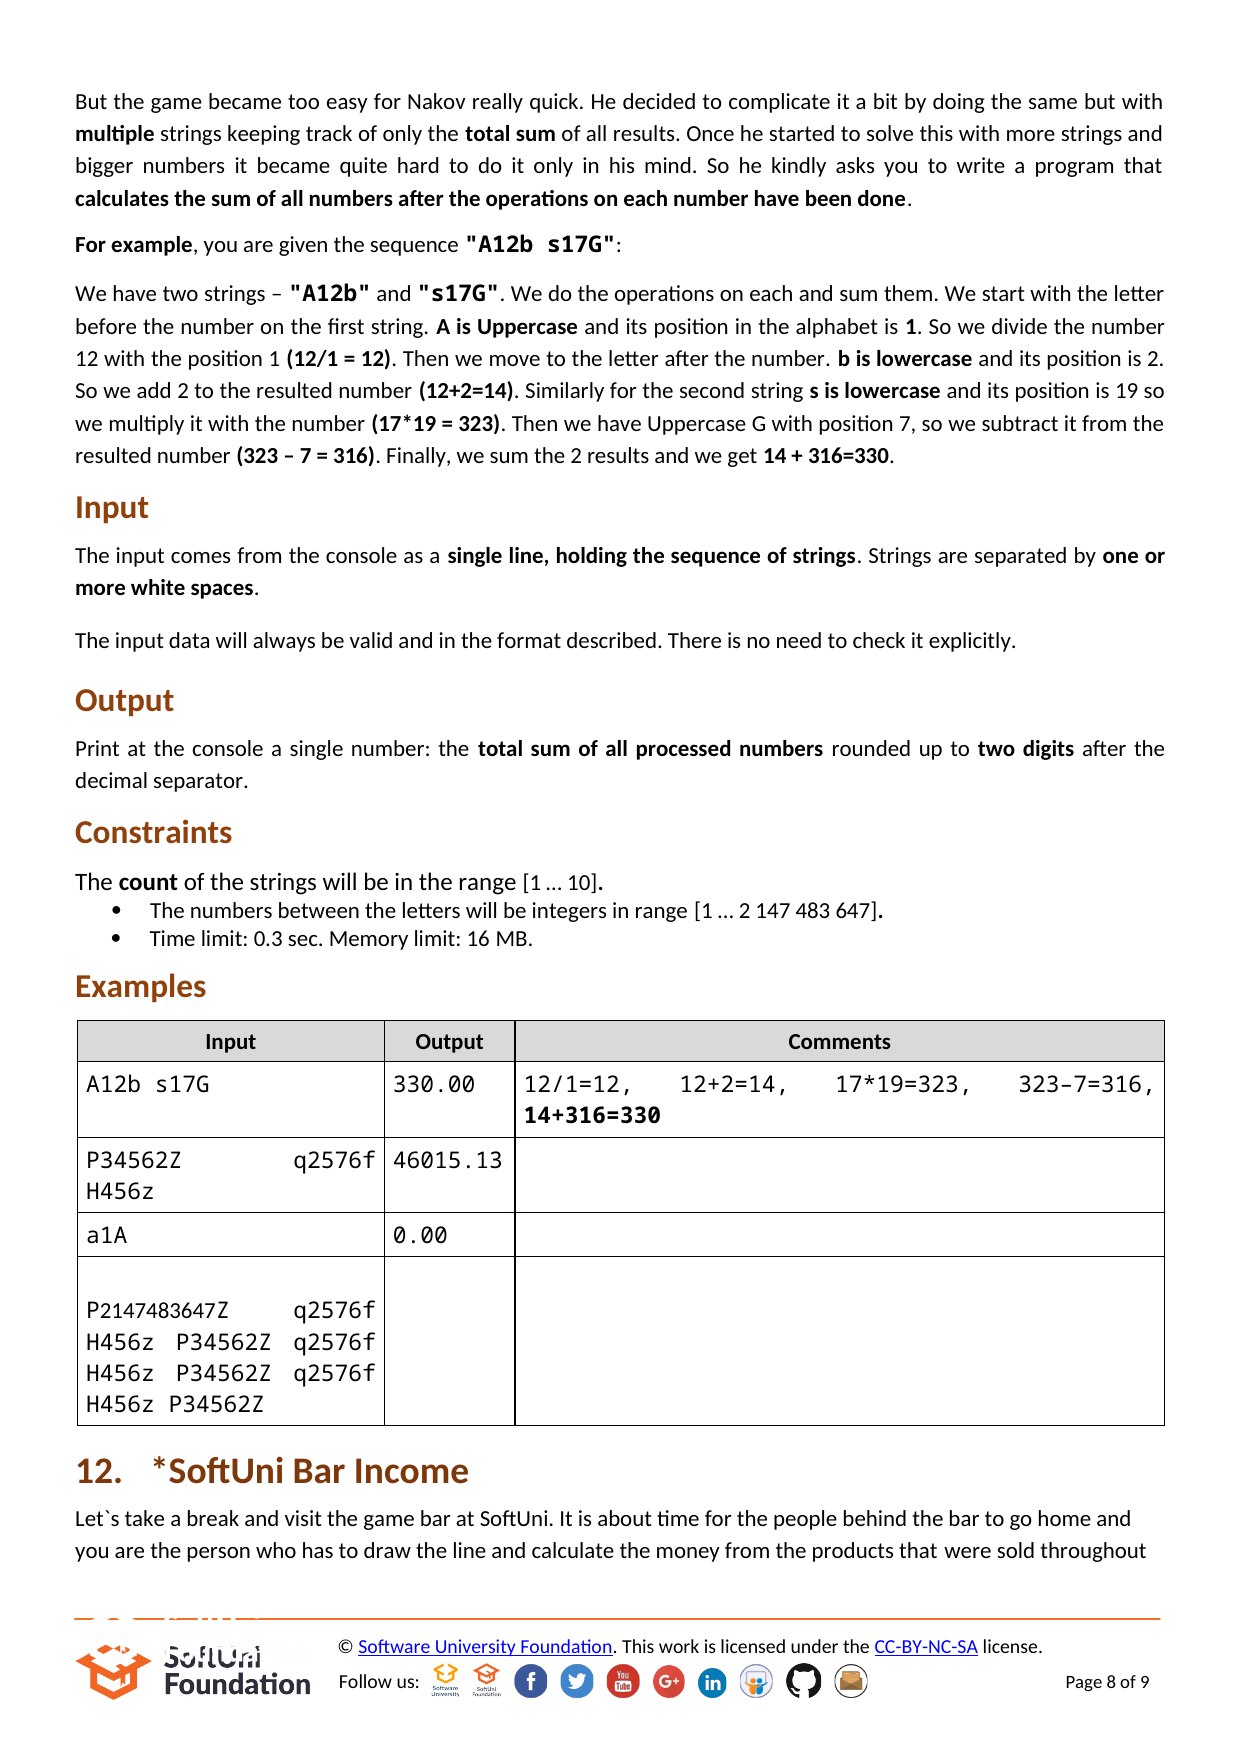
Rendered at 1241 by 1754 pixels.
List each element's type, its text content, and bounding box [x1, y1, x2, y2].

table_header Comments [516, 1021, 1164, 1061]
table_cell P2147483647Z q2576f H456z P34562Z q2576f H456z P34562Z q2576f H456z P34562Z [78, 1257, 384, 1425]
text The input comes from the console as a single line, holding the sequence of strings. Strings are separated by one or more white spaces. [75, 541, 1165, 601]
table_cell [516, 1138, 1164, 1212]
picture [739, 1664, 773, 1698]
picture [698, 1668, 706, 1677]
picture [834, 1664, 868, 1698]
subtitle *SoftUni Bar Income [75, 1447, 1165, 1493]
subtitle Input [75, 486, 1165, 526]
picture [786, 1663, 822, 1698]
table_cell 330.00 [385, 1062, 514, 1137]
table_header Input [78, 1021, 384, 1061]
table_cell [516, 1213, 1164, 1256]
text But the game became too easy for Nakov really quick. He decided to complicate it a bit by doing the same but with multiple strings keeping track of only the total sum of all results. Once he started to solve this with more strings and bigger numbers it became quite hard to do it only in his mind. So he kindly asks you to write a program that calculates the sum of all numbers after the operations on each number have been done. [75, 87, 1165, 212]
table_header Output [385, 1021, 514, 1061]
text Print at the console a single number: the total sum of all processed numbers rounded up to two digits after the decimal separator. [75, 734, 1165, 794]
table_cell 12/1=12, 12+2=14, 17*19=323, 323–7=316, 14+316=330 [516, 1062, 1164, 1137]
table_cell a1A [78, 1213, 384, 1256]
picture [431, 1663, 459, 1698]
picture [711, 1680, 720, 1689]
picture [560, 1664, 594, 1698]
picture [719, 1668, 727, 1677]
table_cell [385, 1257, 514, 1425]
table_cell P34562Z q2576f H456z [78, 1138, 384, 1212]
text For example, you are given the sequence "A12b s17G": [75, 228, 1165, 259]
table_cell 0.00 [385, 1213, 514, 1256]
subtitle Output [75, 679, 1165, 720]
list The numbers between the letters will be integers in range [1 … 2 147 483 647]. [112, 897, 1165, 924]
table_cell 46015.13 [385, 1138, 514, 1212]
picture [719, 1689, 727, 1698]
table_cell A12b s17G [78, 1062, 384, 1137]
text The count of the strings will be in the range [1 … 10]. [75, 866, 1165, 897]
picture [653, 1665, 685, 1698]
picture [514, 1664, 548, 1698]
picture [472, 1663, 501, 1698]
picture [606, 1664, 640, 1698]
picture [698, 1689, 706, 1698]
table_cell [516, 1257, 1164, 1425]
list Time limit: 0.3 sec. Memory limit: 16 MB. [112, 924, 1165, 953]
text We have two strings – "A12b" and "s17G". We do the operations on each and sum them. We start with the letter before the number on the first string. A is Uppercase and its position in the alphabet is 1. So we divide the number 12 with the position 1 (12/1 = 12). Then we move to the letter after the number. b is lowercase and its position is 2. So we add 2 to the resulted number (12+2=14). Similarly for the second string s is lowercase and its position is 19 so we multiply it with the number (17*19 = 323). Then we have Uppercase G with position 7, so we subtract it from the resulted number (323 – 7 = 316). Finally, we sum the 2 results and we get 14 + 316=330. [75, 277, 1165, 469]
picture [75, 1608, 310, 1700]
subtitle Examples [75, 965, 1165, 1006]
text The input data will always be valid and in the format described. There is no need to check it explicitly. [75, 626, 1165, 654]
subtitle Constraints [75, 811, 1165, 852]
